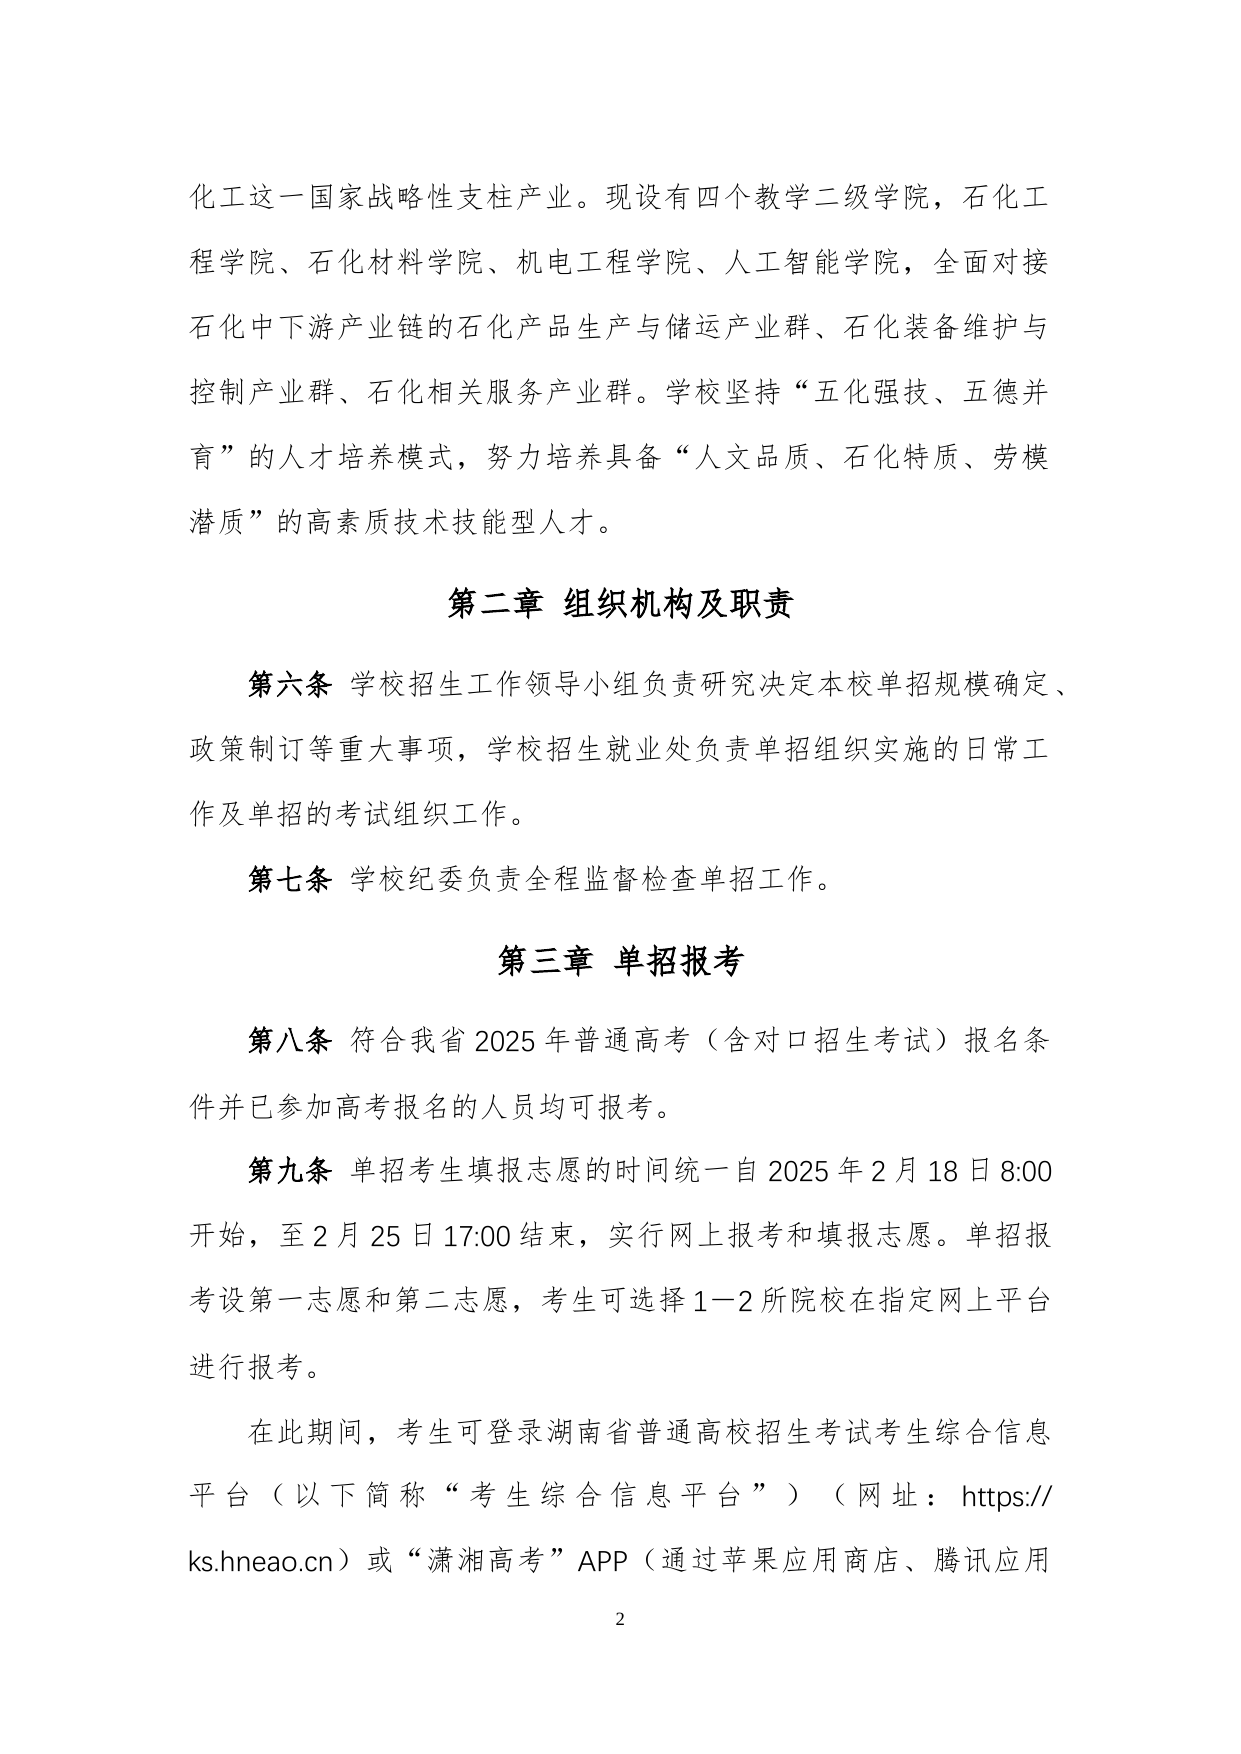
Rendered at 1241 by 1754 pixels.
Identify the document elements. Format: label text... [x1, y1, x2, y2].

list 组织机构及职责 [187, 568, 1053, 633]
list 学校招生工作领导小组负责研究决定本校单招规模确定、政策制订等重大事项，学校招生就业处负责单招组织实施的日常工作及单招的考试组织工作。 [187, 649, 1053, 844]
list 学校纪委负责全程监督检查单招工作。 [187, 844, 1053, 909]
list 单招报考 [187, 926, 1053, 991]
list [187, 162, 1053, 552]
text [187, 1397, 1053, 1592]
list 符合我省2025年普通高考（含对口招生考试）报名条件并已参加高考报名的人员均可报考。 [187, 1007, 1053, 1137]
list 单招考生填报志愿的时间统一自2025年2月18日8:00开始，至2月25日17:00结束，实行网上报考和填报志愿。单招报考设第一志愿和第二志愿，考生可选择1－2所院校在指定网上平台进行报考。 [187, 1137, 1053, 1397]
